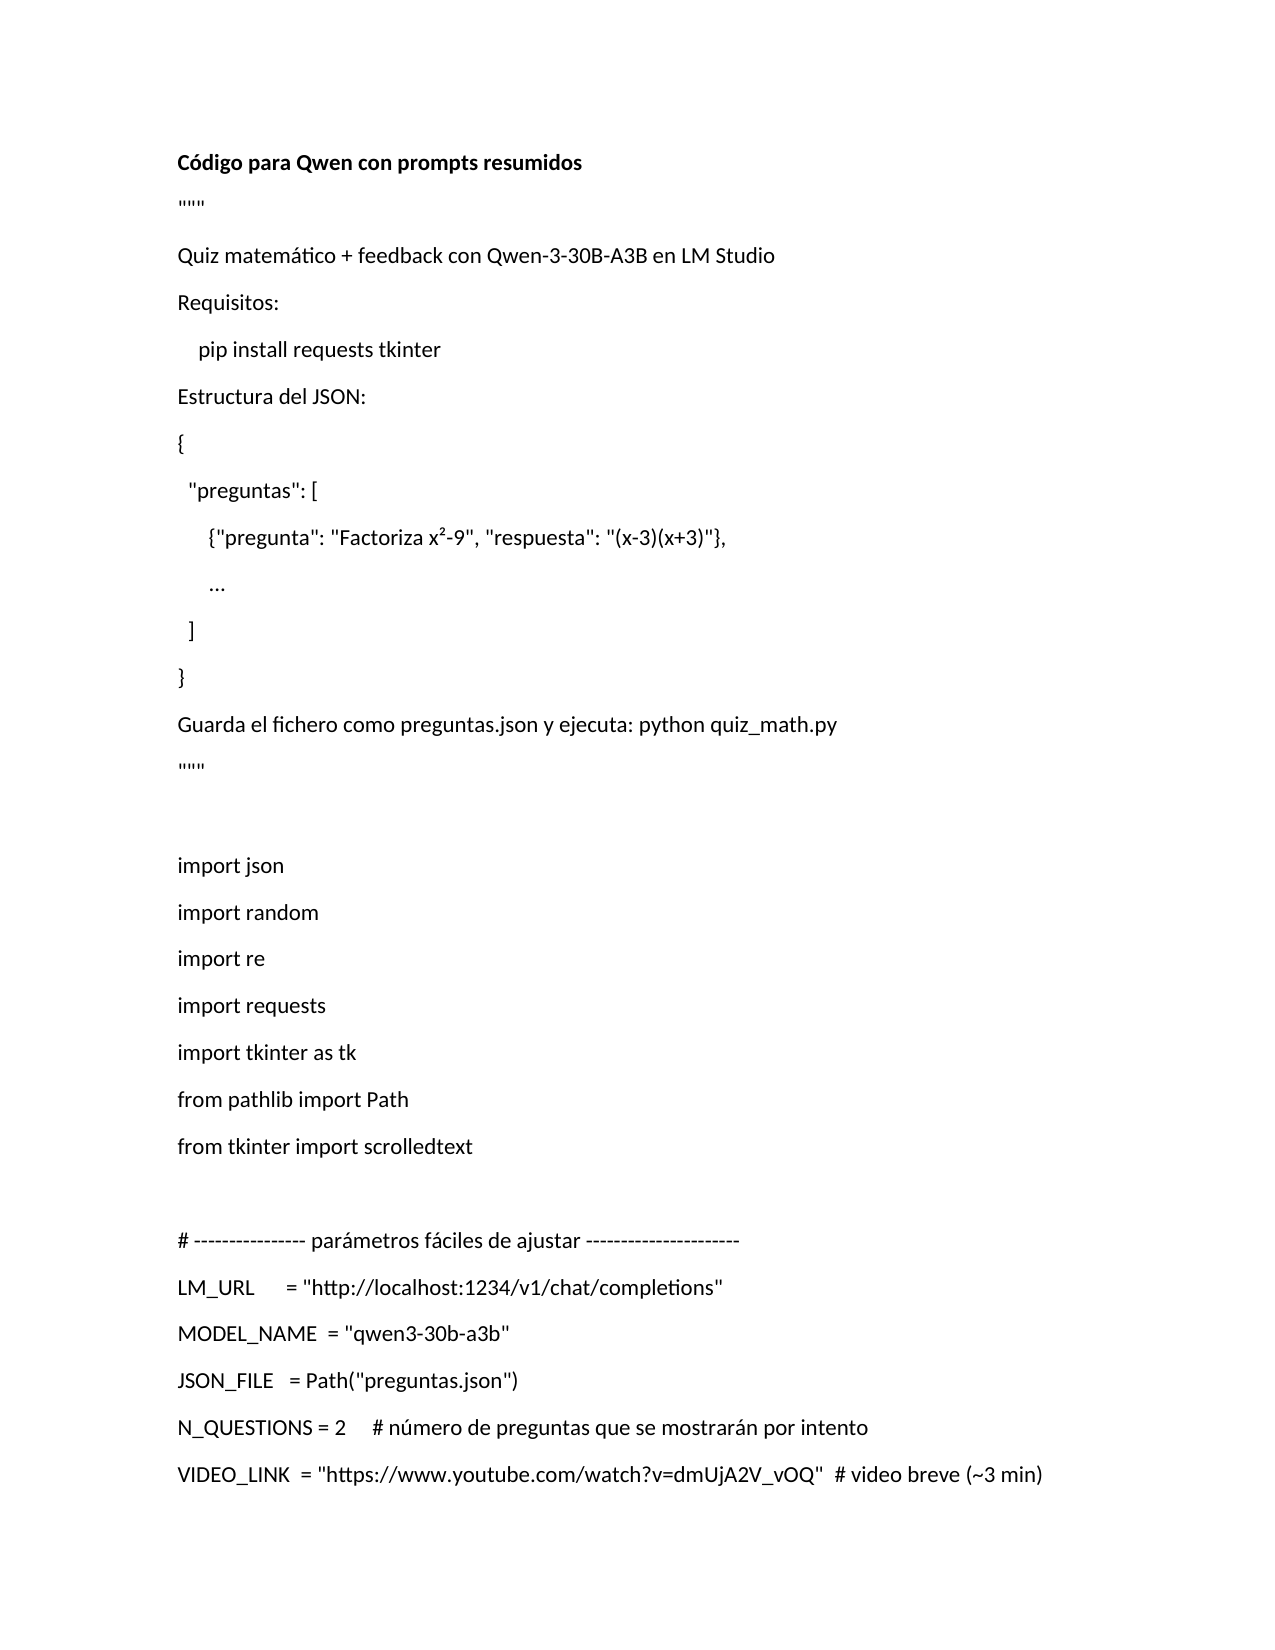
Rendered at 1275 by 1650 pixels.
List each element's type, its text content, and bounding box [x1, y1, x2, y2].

text Código para Qwen con prompts resumidos [177, 148, 1098, 176]
text Guarda el fichero como preguntas.json y ejecuta: python quiz_math.py [177, 710, 1098, 738]
text ... [177, 569, 1098, 597]
text import re [177, 944, 1098, 972]
text import random [177, 898, 1098, 926]
text """ [177, 194, 1098, 222]
text """ [177, 757, 1098, 785]
text import requests [177, 991, 1098, 1019]
text Quiz matemático + feedback con Qwen-3-30B-A3B en LM Studio [177, 241, 1098, 269]
text "preguntas": [ [177, 476, 1098, 504]
text { [177, 429, 1098, 457]
text from pathlib import Path [177, 1085, 1098, 1113]
text VIDEO_LINK = "https://www.youtube.com/watch?v=dmUjA2V_vOQ" # video breve (~3 min) [177, 1460, 1098, 1488]
text Estructura del JSON: [177, 382, 1098, 410]
text import tkinter as tk [177, 1038, 1098, 1066]
text } [177, 663, 1098, 691]
text MODEL_NAME = "qwen3-30b-a3b" [177, 1319, 1098, 1347]
text LM_URL = "http://localhost:1234/v1/chat/completions" [177, 1273, 1098, 1301]
text import json [177, 851, 1098, 879]
text ] [177, 616, 1098, 644]
text from tkinter import scrolledtext [177, 1132, 1098, 1160]
text Requisitos: [177, 288, 1098, 316]
text pip install requests tkinter [177, 335, 1098, 363]
text {"pregunta": "Factoriza x²-9", "respuesta": "(x-3)(x+3)"}, [177, 523, 1098, 551]
text JSON_FILE = Path("preguntas.json") [177, 1366, 1098, 1394]
text N_QUESTIONS = 2 # número de preguntas que se mostrarán por intento [177, 1413, 1098, 1441]
text # ---------------- parámetros fáciles de ajustar ---------------------- [177, 1226, 1098, 1254]
